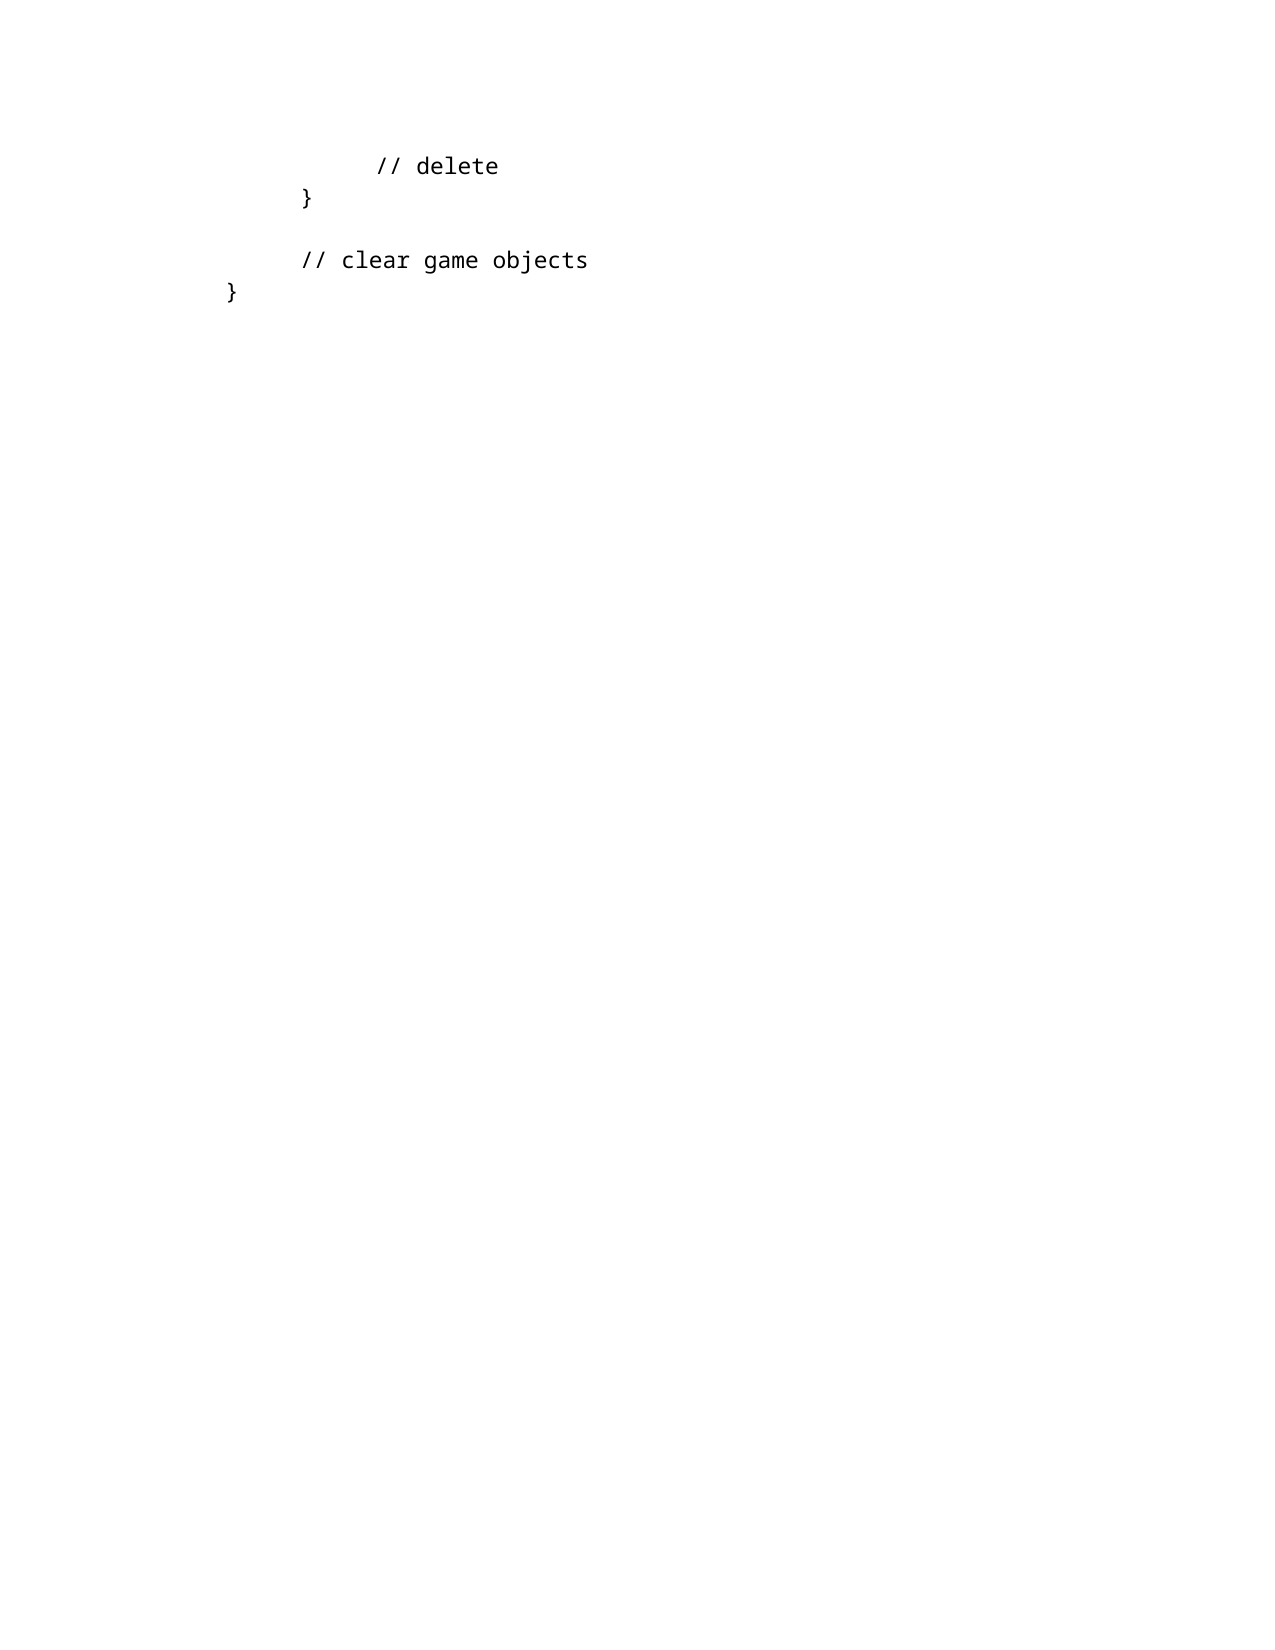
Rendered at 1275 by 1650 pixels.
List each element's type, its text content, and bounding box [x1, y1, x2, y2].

text } [150, 181, 1125, 212]
text } [150, 275, 1125, 306]
text // clear game objects [150, 244, 1125, 275]
text // delete [150, 150, 1125, 181]
